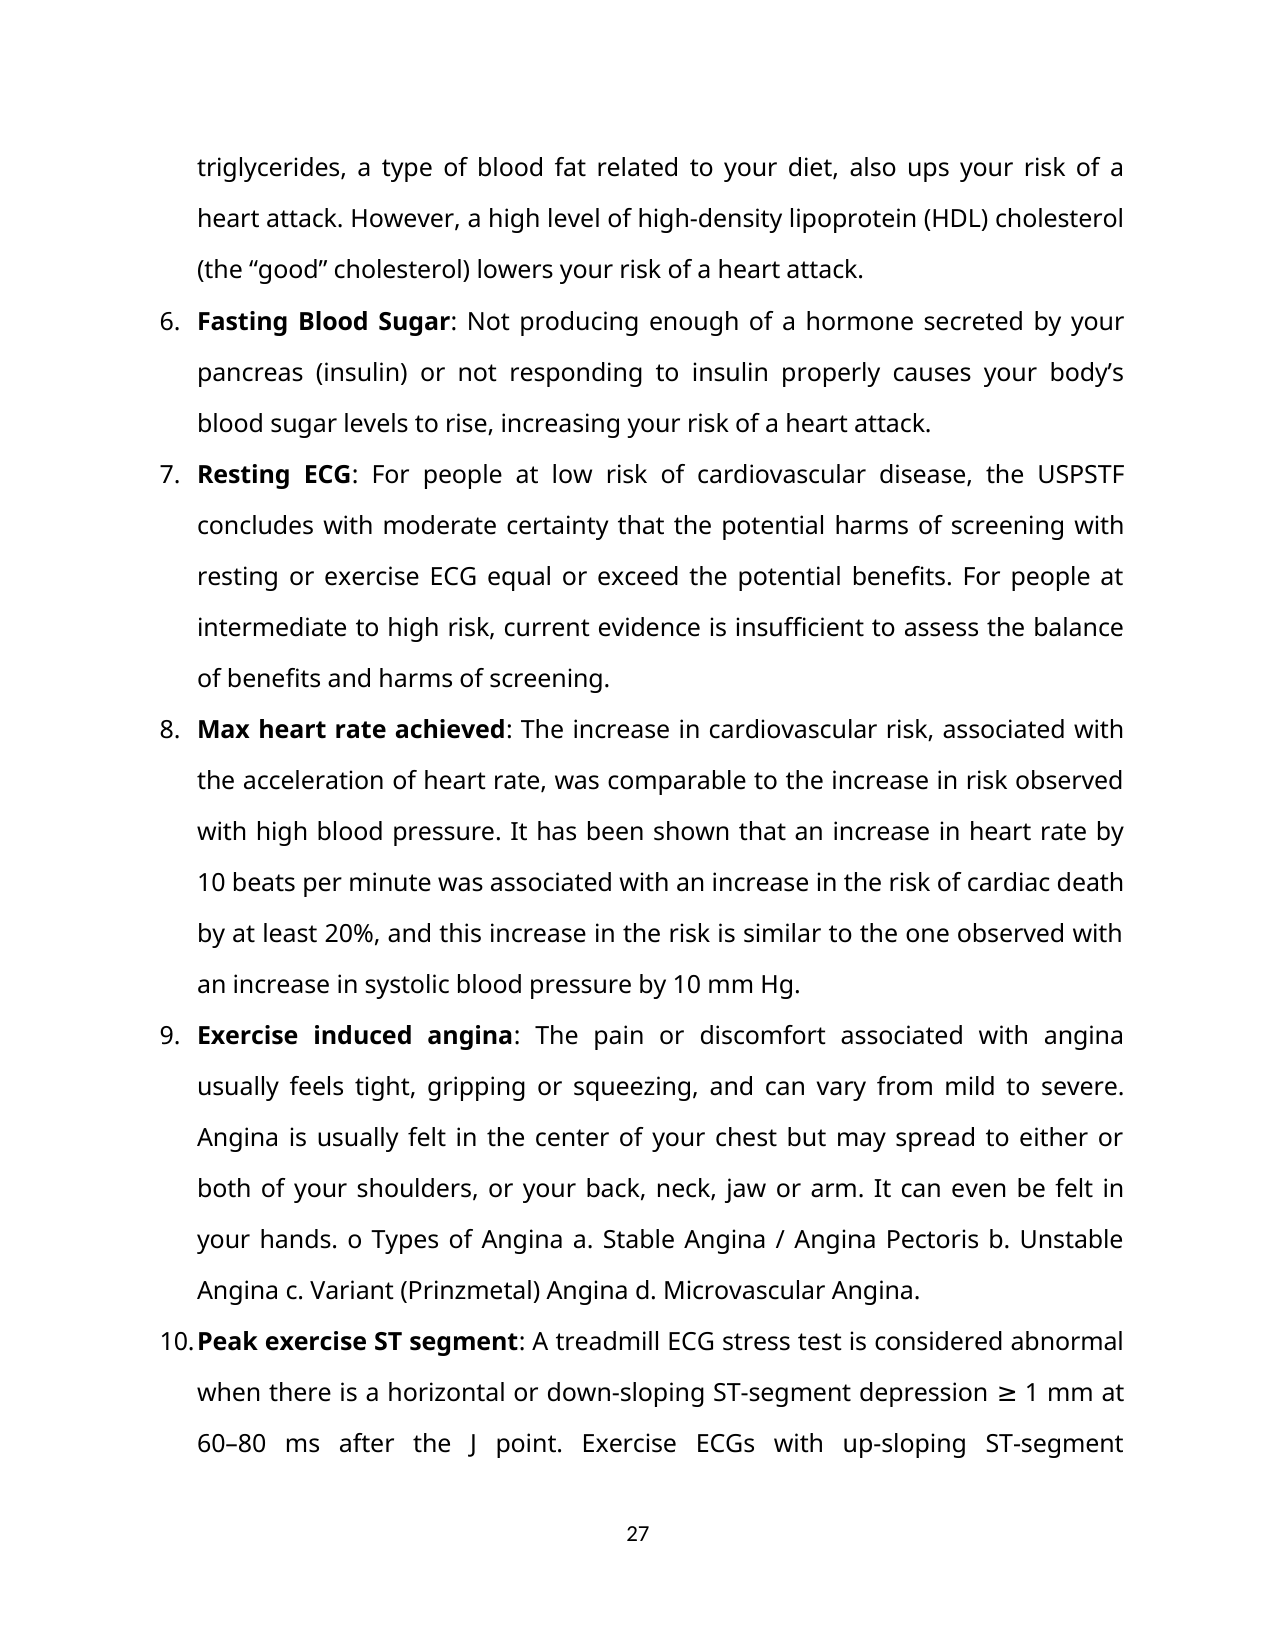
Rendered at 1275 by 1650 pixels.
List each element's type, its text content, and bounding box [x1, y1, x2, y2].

list Exercise induced angina: The pain or discomfort associated with angina usually feels tight, gripping or squeezing, and can vary from mild to severe. Angina is usually felt in the center of your chest but may spread to either or both of your shoulders, or your back, neck, jaw or arm. It can even be felt in your hands. o Types of Angina a. Stable Angina / Angina Pectoris b. Unstable Angina c. Variant (Prinzmetal) Angina d. Microvascular Angina. [159, 1018, 1125, 1307]
list Fasting Blood Sugar: Not producing enough of a hormone secreted by your pancreas (insulin) or not responding to insulin properly causes your body’s blood sugar levels to rise, increasing your risk of a heart attack. [159, 303, 1125, 439]
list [159, 150, 1125, 286]
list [159, 1324, 1125, 1460]
list Resting ECG: For people at low risk of cardiovascular disease, the USPSTF concludes with moderate certainty that the potential harms of screening with resting or exercise ECG equal or exceed the potential benefits. For people at intermediate to high risk, current evidence is insufficient to assess the balance of benefits and harms of screening. [159, 456, 1125, 694]
list Max heart rate achieved: The increase in cardiovascular risk, associated with the acceleration of heart rate, was comparable to the increase in risk observed with high blood pressure. It has been shown that an increase in heart rate by 10 beats per minute was associated with an increase in the risk of cardiac death by at least 20%, and this increase in the risk is similar to the one observed with an increase in systolic blood pressure by 10 mm Hg. [159, 711, 1125, 1001]
